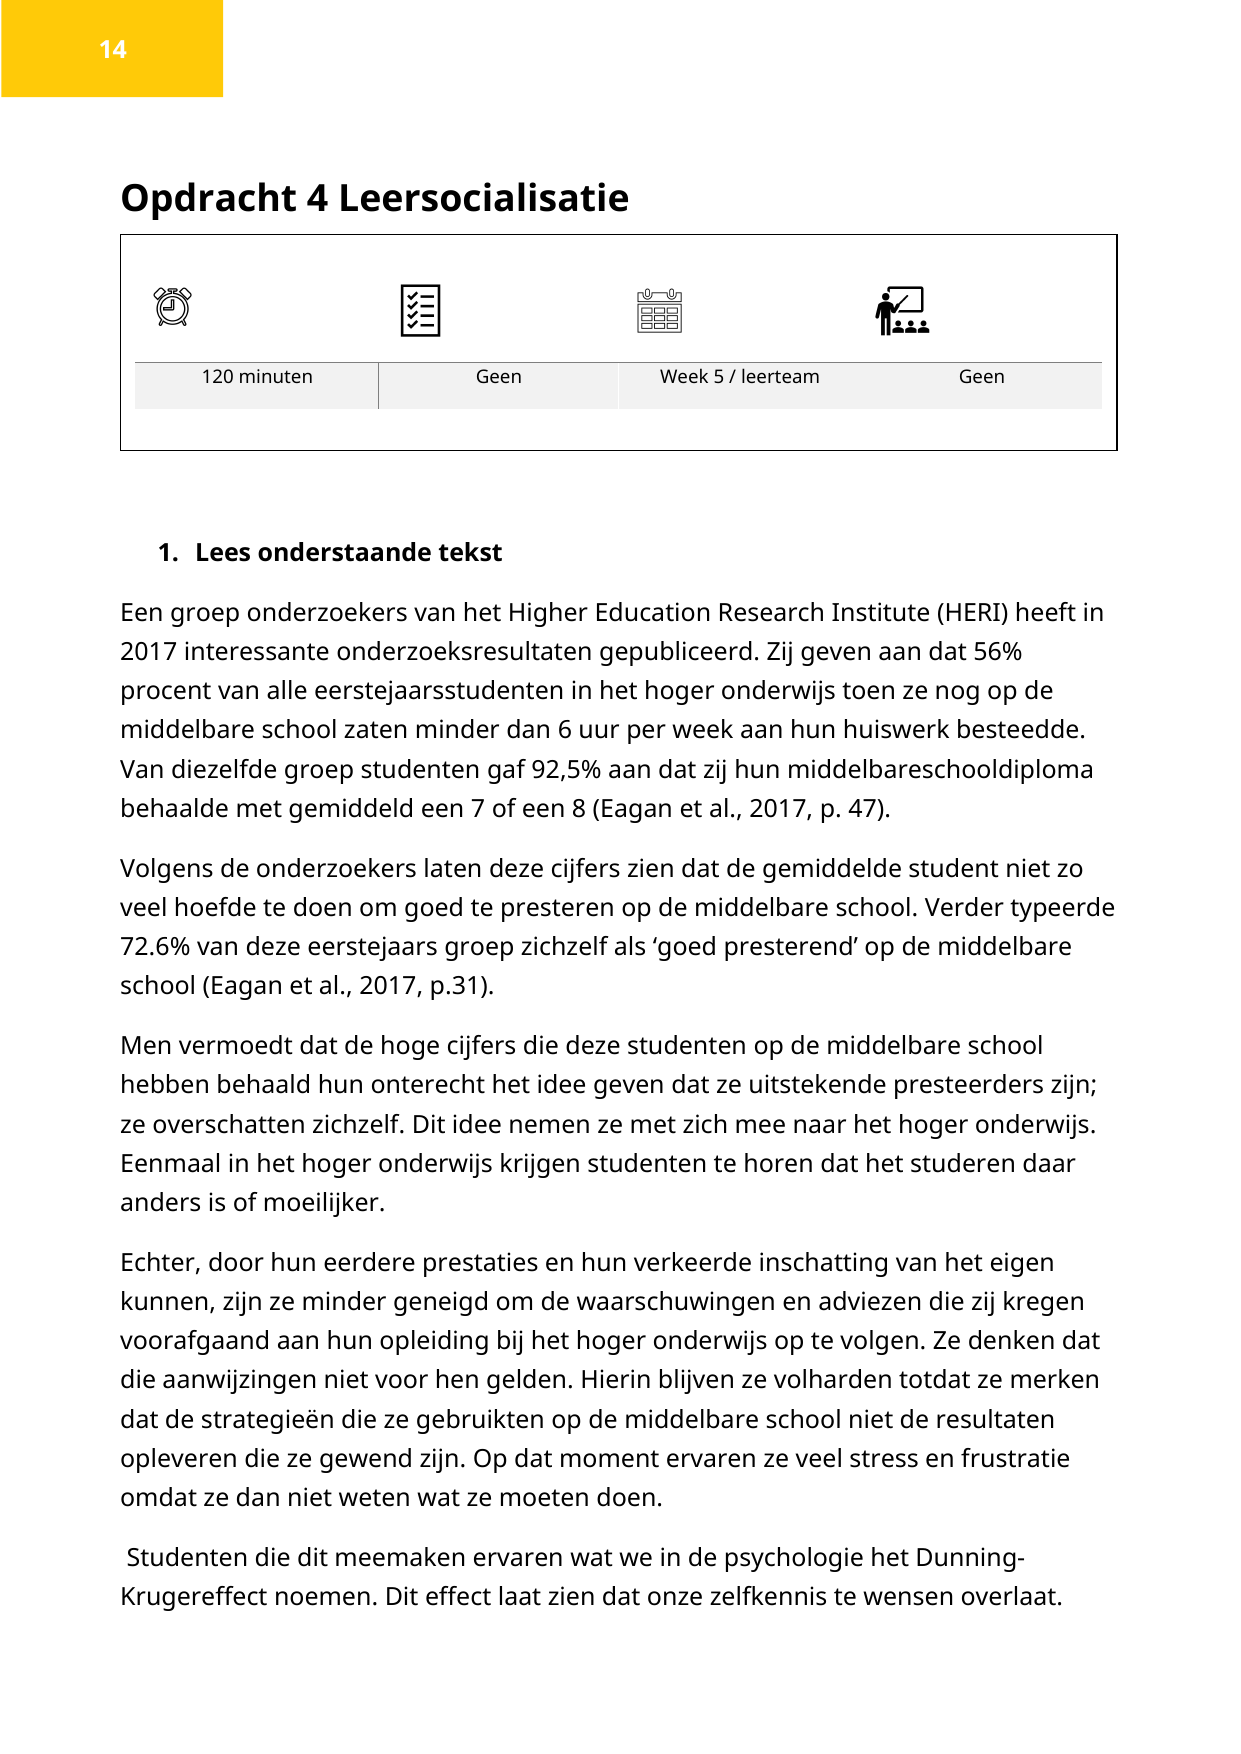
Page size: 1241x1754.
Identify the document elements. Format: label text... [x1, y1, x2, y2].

picture [872, 281, 933, 341]
picture [629, 281, 690, 341]
list Lees onderstaande tekst [157, 535, 1120, 569]
picture [390, 281, 450, 341]
text Men vermoedt dat de hoge cijfers die deze studenten op de middelbare school hebben behaald hun onterecht het idee geven dat ze uitstekende presteerders zijn; ze overschatten zichzelf. Dit idee nemen ze met zich mee naar het hoger onderwijs. Eenmaal in het hoger onderwijs krijgen studenten te horen dat het studeren daar anders is of moeilijker. [120, 1028, 1120, 1219]
picture [146, 281, 199, 333]
subtitle Opdracht 4 Leersocialisatie [120, 171, 1120, 222]
text Volgens de onderzoekers laten deze cijfers zien dat de gemiddelde student niet zo veel hoefde te doen om goed te presteren op de middelbare school. Verder typeerde 72.6% van deze eerstejaars groep zichzelf als ‘goed presterend’ op de middelbare school (Eagan et al., 2017, p.31). [120, 851, 1120, 1002]
text Echter, door hun eerdere prestaties en hun verkeerde inschatting van het eigen kunnen, zijn ze minder geneigd om de waarschuwingen en adviezen die zij kregen voorafgaand aan hun opleiding bij het hoger onderwijs op te volgen. Ze denken dat die aanwijzingen niet voor hen gelden. Hierin blijven ze volharden totdat ze merken dat de strategieën die ze gebruikten op de middelbare school niet de resultaten opleveren die ze gewend zijn. Op dat moment ervaren ze veel stress en frustratie omdat ze dan niet weten wat ze moeten doen. [120, 1245, 1120, 1514]
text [120, 1540, 1120, 1613]
text Een groep onderzoekers van het Higher Education Research Institute (HERI) heeft in 2017 interessante onderzoeksresultaten gepubliceerd. Zij geven aan dat 56% procent van alle eerstejaarsstudenten in het hoger onderwijs toen ze nog op de middelbare school zaten minder dan 6 uur per week aan hun huiswerk besteedde. Van diezelfde groep studenten gaf 92,5% aan dat zij hun middelbareschooldiploma behaalde met gemiddeld een 7 of een 8 (Eagan et al., 2017, p. 47). [120, 595, 1120, 824]
